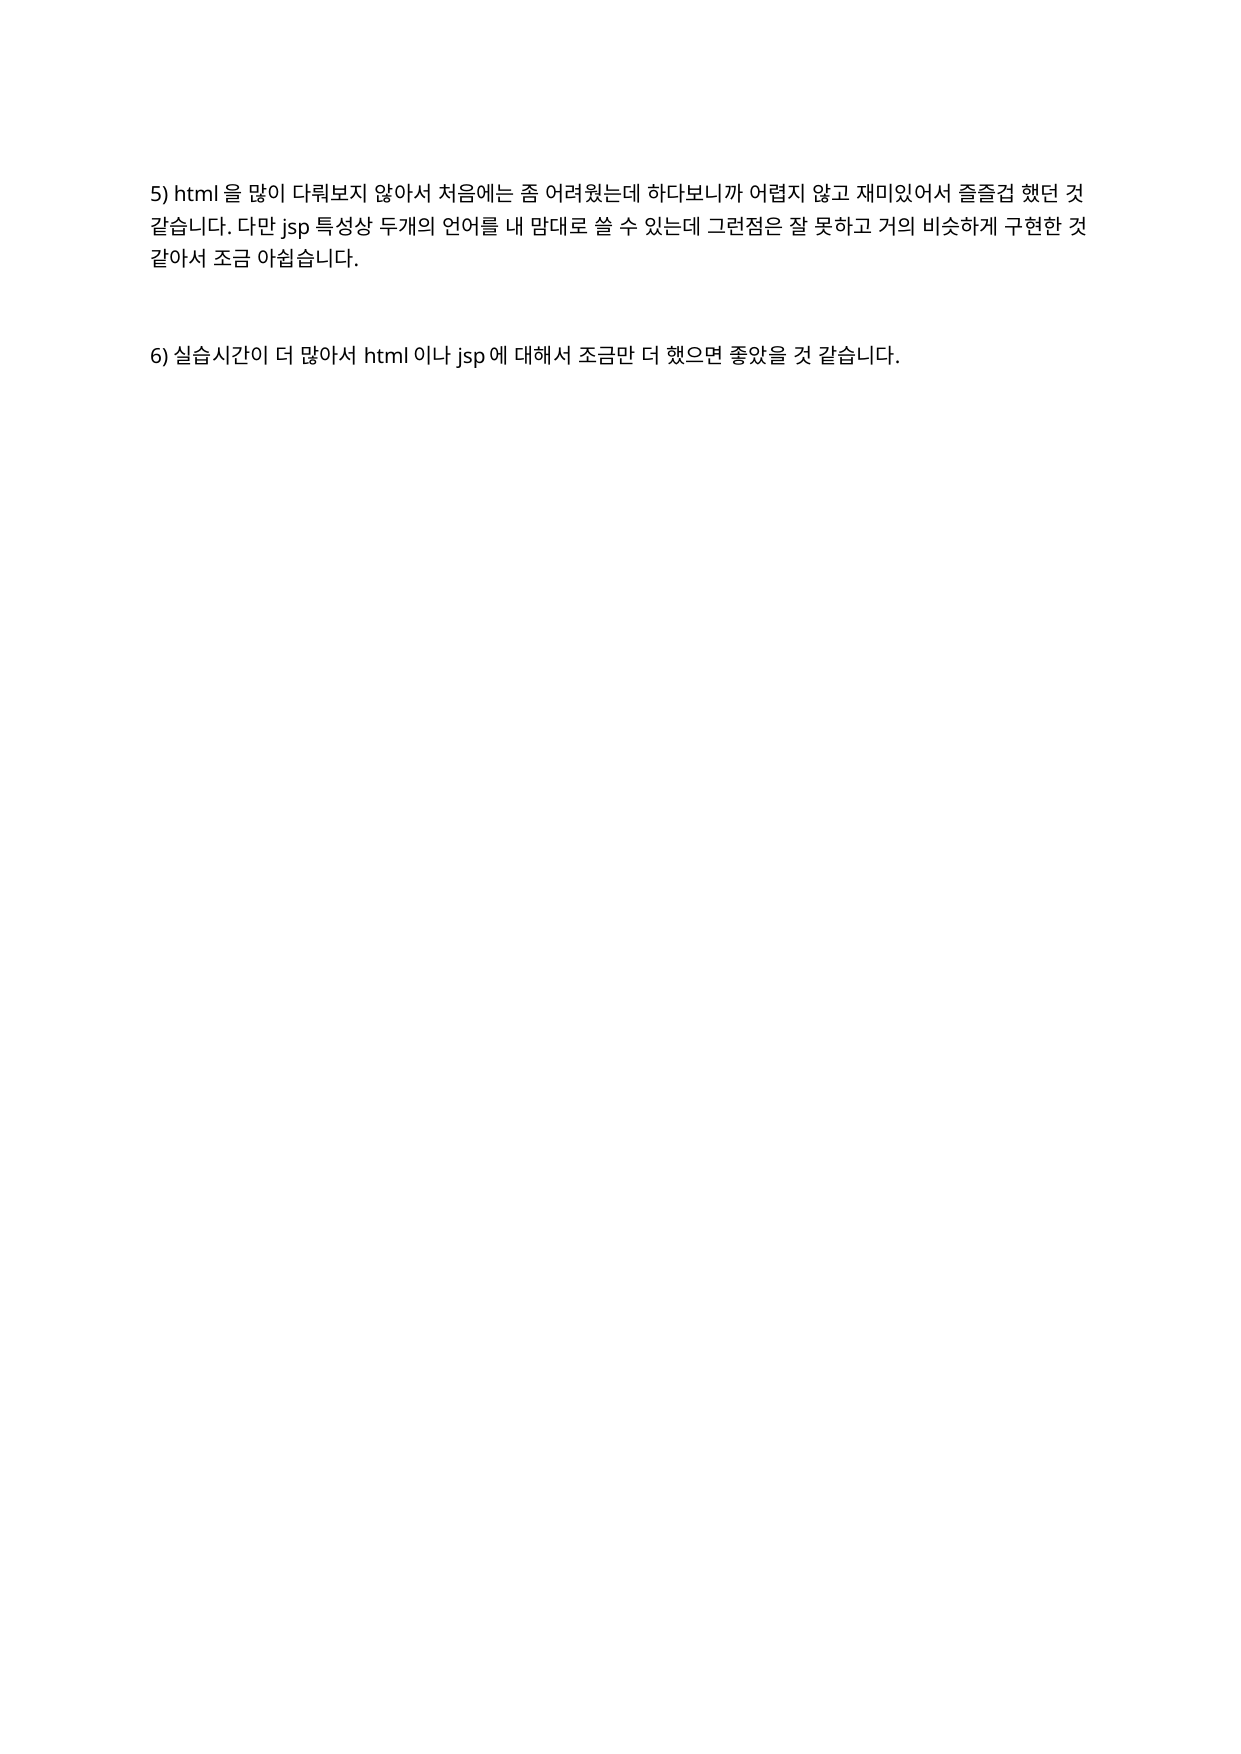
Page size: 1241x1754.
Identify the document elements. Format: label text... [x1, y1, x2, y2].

text 6) 실습시간이 더 많아서 html이나 jsp에 대해서 조금만 더 했으면 좋았을 것 같습니다. [150, 339, 1090, 369]
text 5) html을 많이 다뤄보지 않아서 처음에는 좀 어려웠는데 하다보니까 어렵지 않고 재미있어서 즐즐겁 했던 것 같습니다. 다만 jsp 특성상 두개의 언어를 내 맘대로 쓸 수 있는데 그런점은 잘 못하고 거의 비슷하게 구현한 것 같아서 조금 아쉽습니다. [150, 177, 1090, 273]
